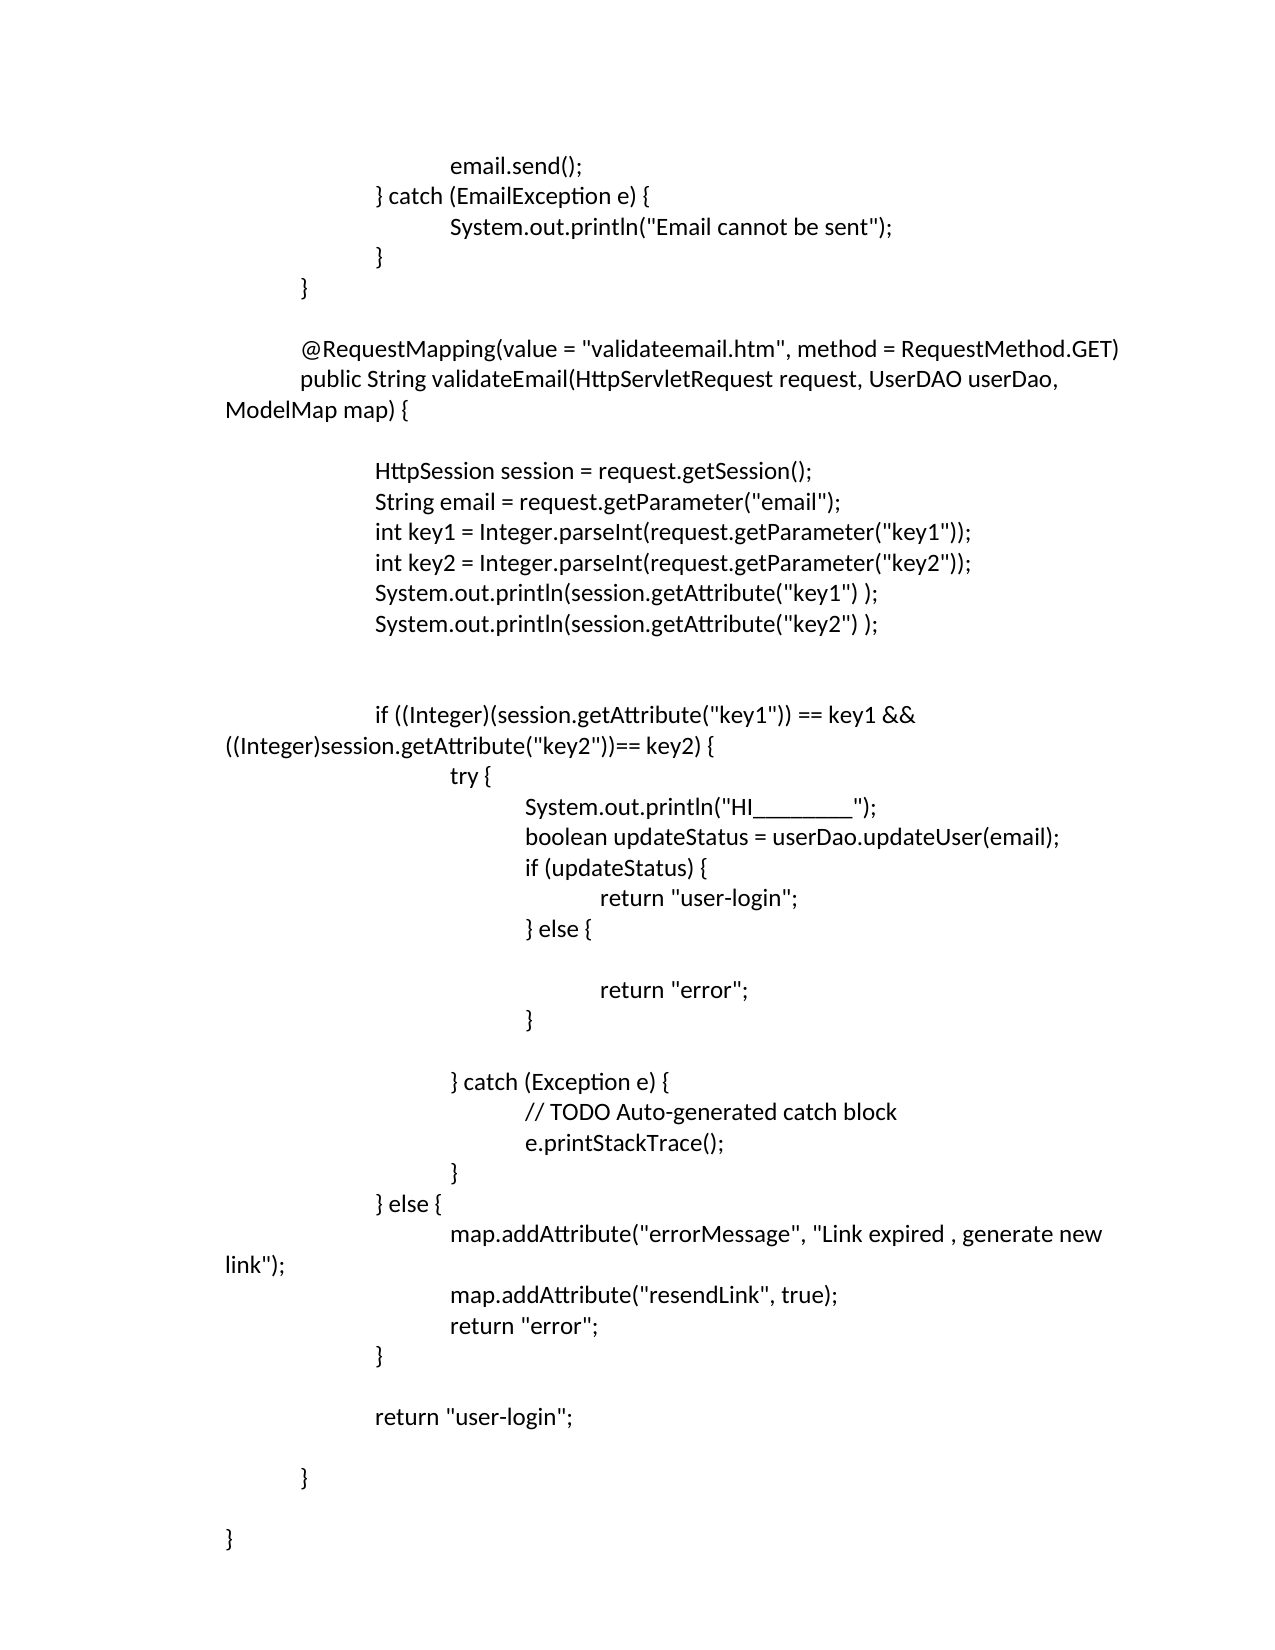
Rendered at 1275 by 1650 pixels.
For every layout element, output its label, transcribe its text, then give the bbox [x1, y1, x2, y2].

text } catch (EmailException e) { [225, 181, 1125, 211]
text return "error"; [225, 974, 1125, 1004]
text if (updateStatus) { [225, 852, 1125, 882]
text } [225, 1462, 1125, 1493]
text email.send(); [225, 150, 1125, 181]
text e.printStackTrace(); [225, 1127, 1125, 1157]
text } catch (Exception e) { [225, 1066, 1125, 1096]
text public String validateEmail(HttpServletRequest request, UserDAO userDao, ModelMap map) { [225, 364, 1125, 425]
text } [225, 1523, 1125, 1554]
text } [225, 1340, 1125, 1371]
text @RequestMapping(value = "validateemail.htm", method = RequestMethod.GET) [225, 333, 1125, 364]
text map.addAttribute("resendLink", true); [225, 1279, 1125, 1310]
text } else { [225, 913, 1125, 943]
text return "error"; [225, 1310, 1125, 1340]
text } else { [225, 1188, 1125, 1218]
text HttpSession session = request.getSession(); [225, 455, 1125, 486]
text return "user-login"; [225, 1401, 1125, 1432]
text System.out.println(session.getAttribute("key2") ); [225, 608, 1125, 638]
text boolean updateStatus = userDao.updateUser(email); [225, 821, 1125, 852]
text int key1 = Integer.parseInt(request.getParameter("key1")); [225, 516, 1125, 547]
text // TODO Auto-generated catch block [225, 1096, 1125, 1127]
text } [225, 272, 1125, 303]
text String email = request.getParameter("email"); [225, 486, 1125, 516]
text return "user-login"; [225, 882, 1125, 913]
text } [225, 1004, 1125, 1035]
text map.addAttribute("errorMessage", "Link expired , generate new link"); [225, 1218, 1125, 1279]
text int key2 = Integer.parseInt(request.getParameter("key2")); [225, 547, 1125, 577]
text } [225, 1157, 1125, 1188]
text System.out.println("Email cannot be sent"); [225, 211, 1125, 242]
text if ((Integer)(session.getAttribute("key1")) == key1 && ((Integer)session.getAttribute("key2"))== key2) { [225, 699, 1125, 760]
text } [225, 242, 1125, 272]
text System.out.println("HI________"); [225, 791, 1125, 821]
text try { [225, 760, 1125, 791]
text System.out.println(session.getAttribute("key1") ); [225, 577, 1125, 608]
